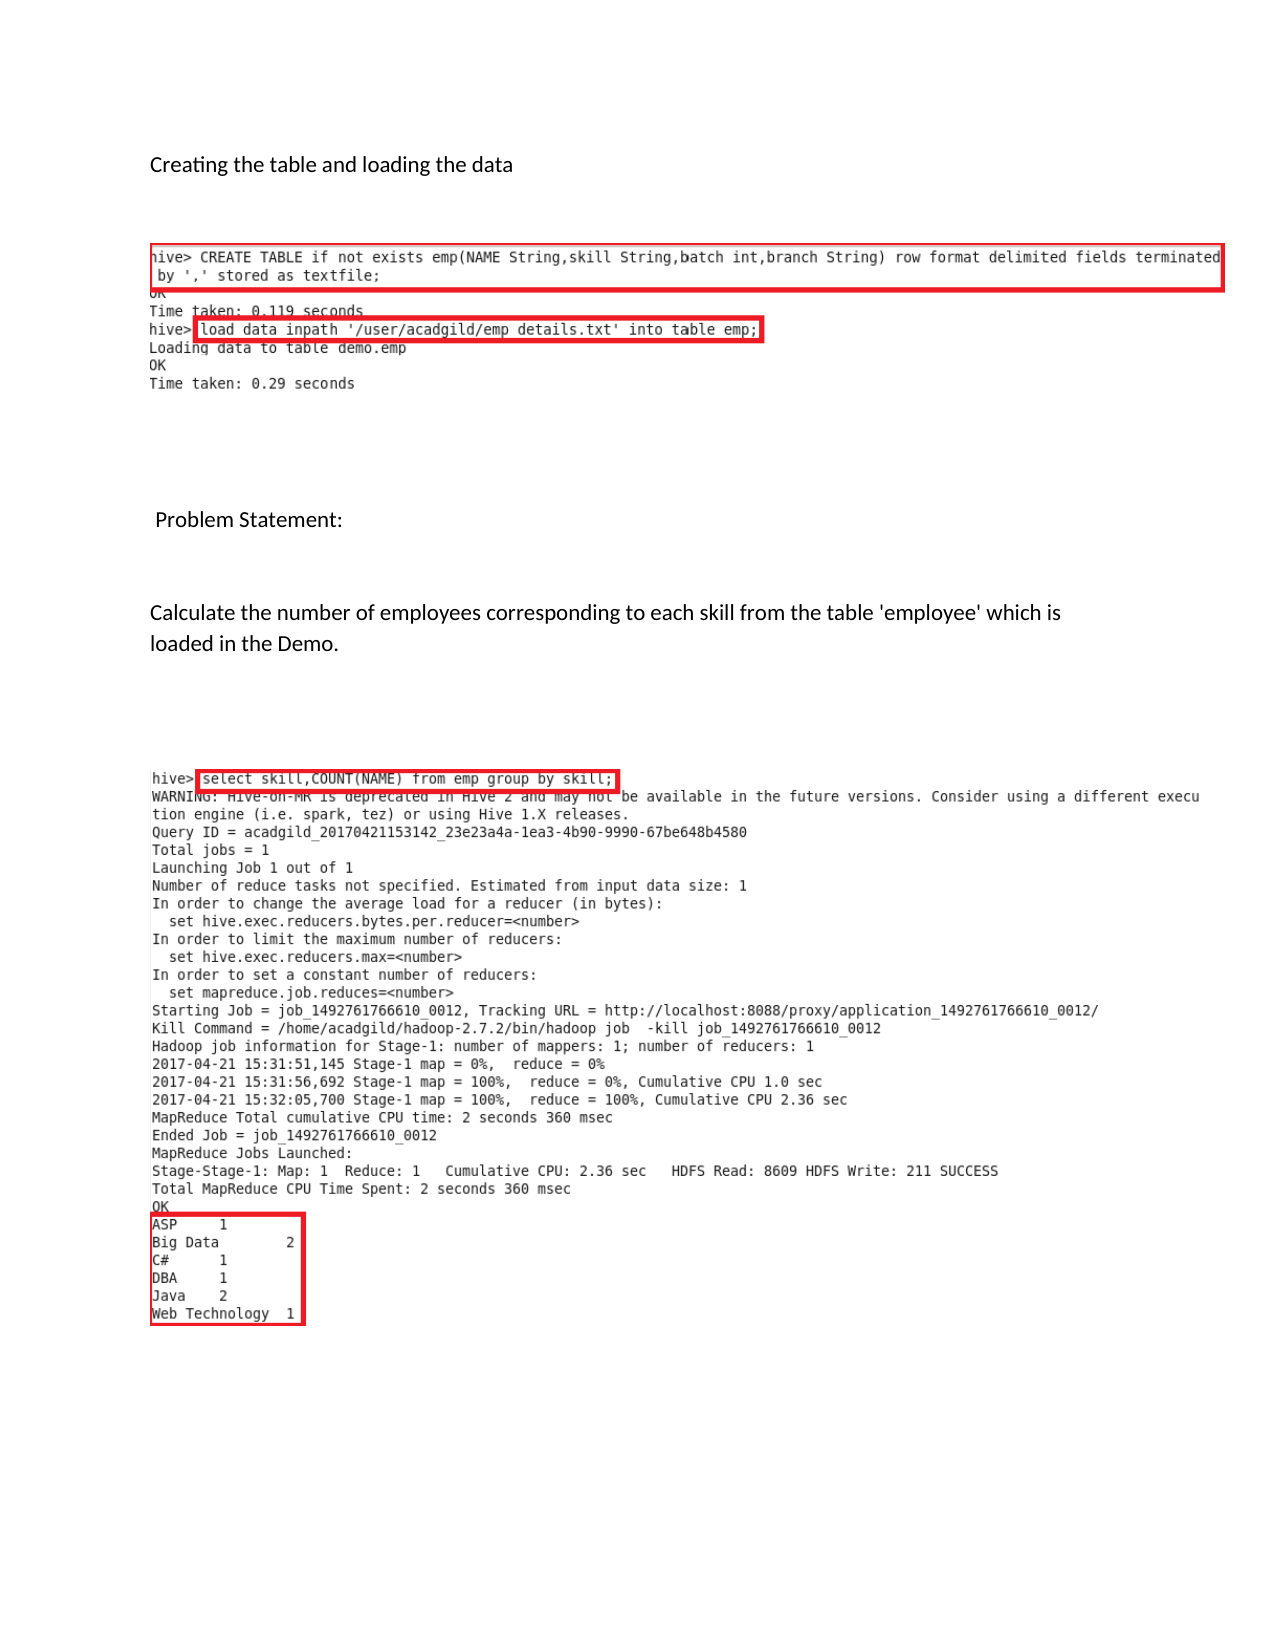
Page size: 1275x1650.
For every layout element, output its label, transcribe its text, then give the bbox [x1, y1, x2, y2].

text Problem Statement: [150, 505, 1125, 533]
text Calculate the number of employees corresponding to each skill from the table 'employee' which is loaded in the Demo. [150, 598, 1125, 657]
picture [150, 769, 1208, 1326]
picture [150, 243, 1225, 393]
text Creating the table and loading the data [150, 150, 1125, 178]
